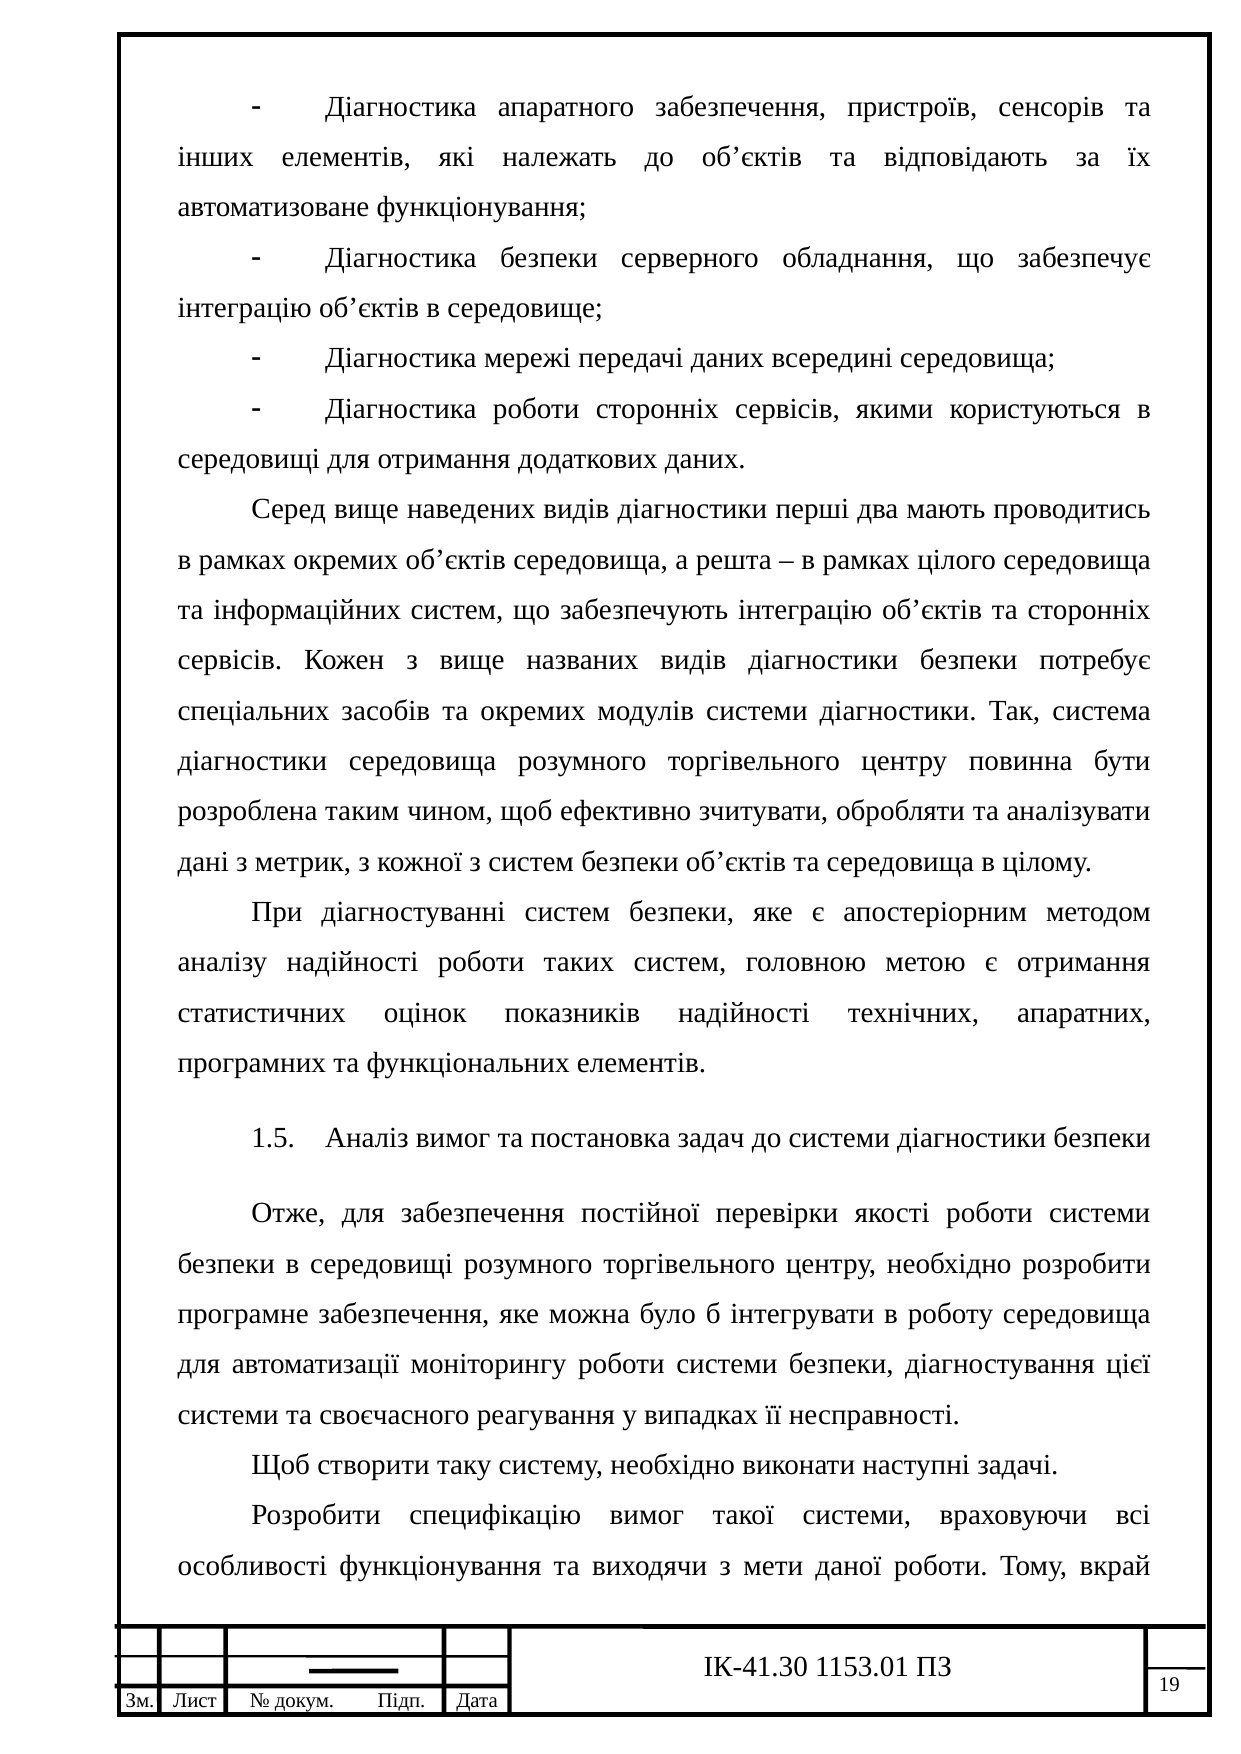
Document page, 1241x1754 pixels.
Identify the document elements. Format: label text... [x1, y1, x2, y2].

text При діагностуванні систем безпеки, яке є апостеріорним методом аналізу надійності роботи таких систем, головною метою є отримання статистичних оцінок показників надійності технічних, апаратних, програмних та функціональних елементів. [177, 894, 1152, 1078]
text Серед вище наведених видів діагностики перші два мають проводитись в рамках окремих об’єктів середовища, а решта – в рамках цілого середовища та інформаційних систем, що забезпечують інтеграцію об’єктів та сторонніх сервісів. Кожен з вище названих видів діагностики безпеки потребує спеціальних засобів та окремих модулів системи діагностики. Так, система діагностики середовища розумного торгівельного центру повинна бути розроблена таким чином, щоб ефективно зчитувати, обробляти та аналізувати дані з метрик, з кожної з систем безпеки об’єктів та середовища в цілому. [177, 492, 1152, 877]
list Діагностика безпеки серверного обладнання, що забезпечує інтеграцію об’єктів в середовище; [177, 240, 1152, 324]
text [177, 1497, 1152, 1581]
list Щоб створити таку систему, необхідно виконати наступні задачі. [177, 1447, 1152, 1481]
list Діагностика роботи сторонніх сервісів, якими користуються в середовищі для отримання додаткових даних. [177, 391, 1152, 475]
list Отже, для забезпечення постійної перевірки якості роботи системи безпеки в середовищі розумного торгівельного центру, необхідно розробити програмне забезпечення, яке можна було б інтегрувати в роботу середовища для автоматизації моніторингу роботи системи безпеки, діагностування цієї системи та своєчасного реагування у випадках її несправності. [177, 1196, 1152, 1430]
list Діагностика апаратного забезпечення, пристроїв, сенсорів та інших елементів, які належать до об’єктів та відповідають за їх автоматизоване функціонування; [177, 89, 1152, 223]
list Діагностика мережі передачі даних всередині середовища; [177, 340, 1152, 374]
subtitle Аналіз вимог та постановка задач до системи діагностики безпеки [177, 1120, 1152, 1154]
